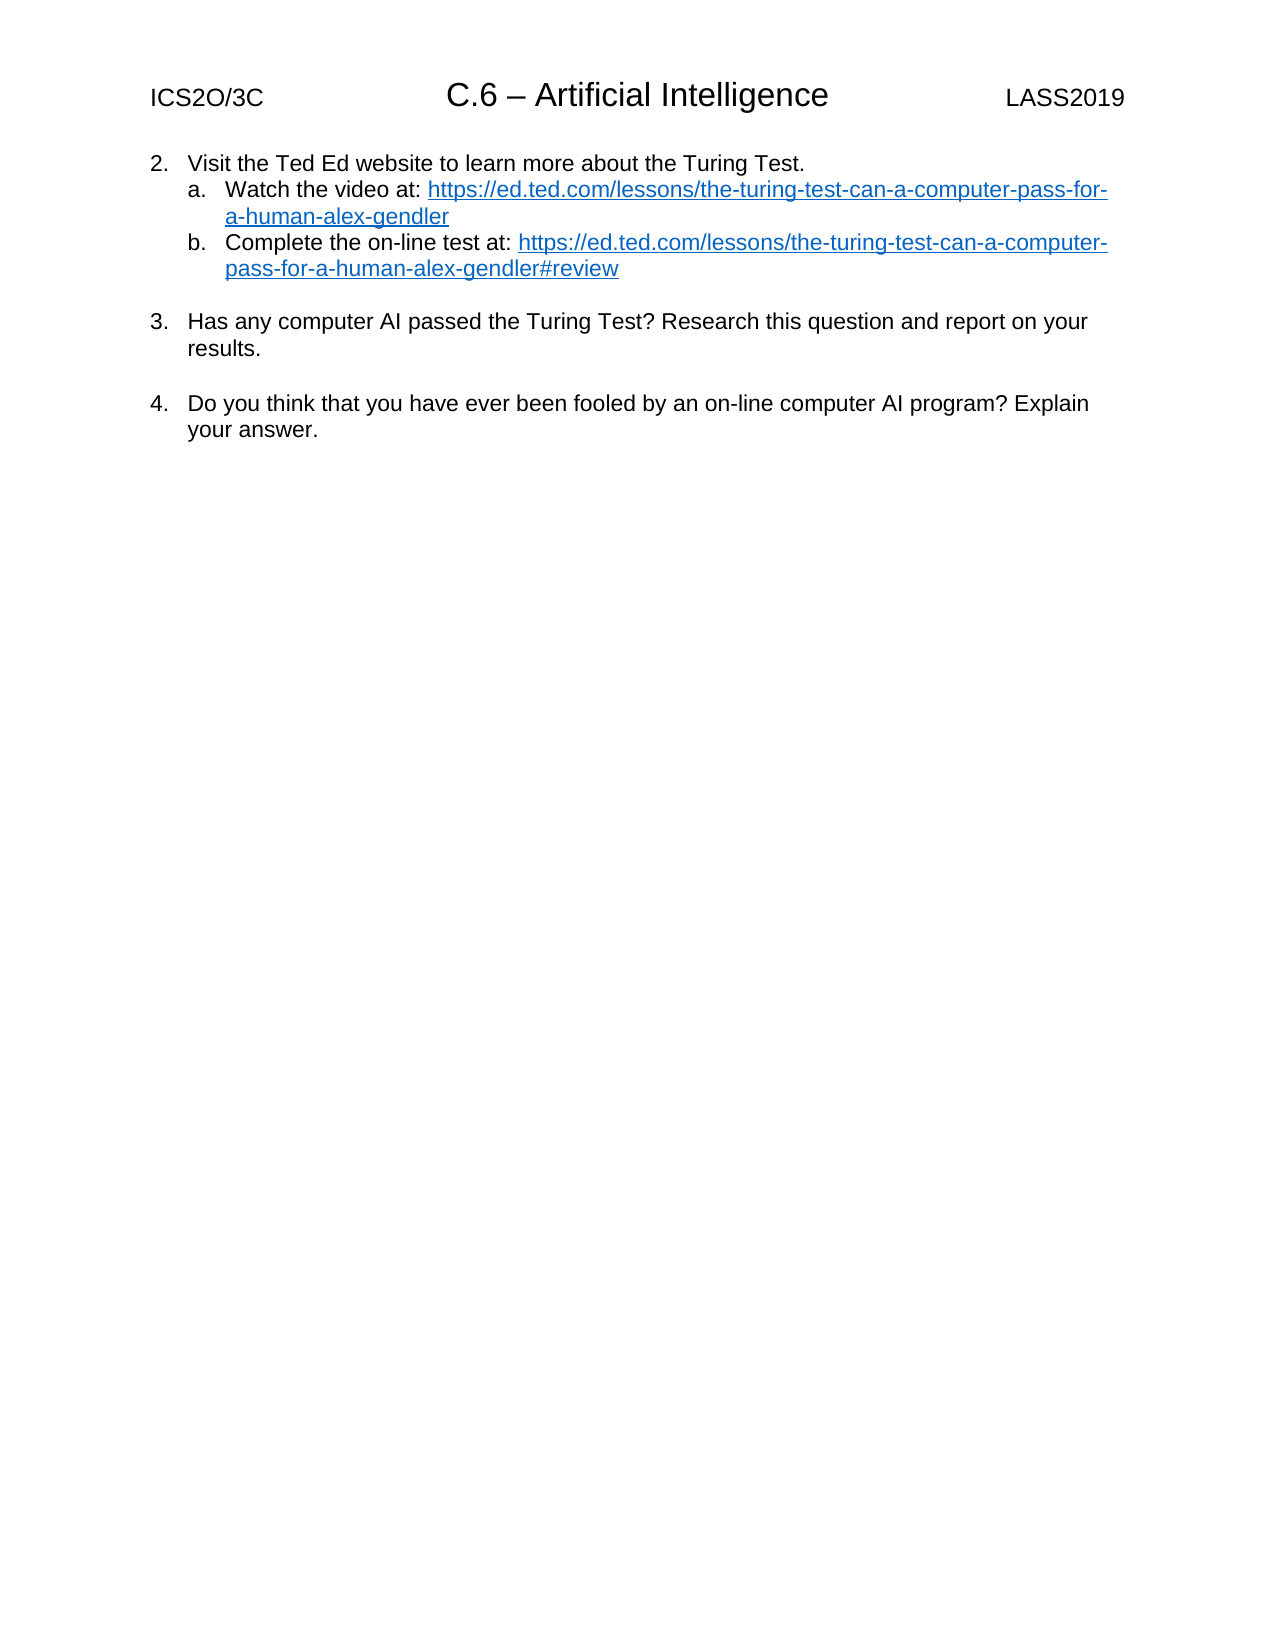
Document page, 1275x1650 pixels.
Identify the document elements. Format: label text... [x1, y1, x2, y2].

list Do you think that you have ever been fooled by an on-line computer AI program? Explain your answer. [150, 389, 1125, 442]
list Complete the on-line test at: https://ed.ted.com/lessons/the-turing-test-can-a-computer-pass-for-a-human-alex-gendler#review [187, 229, 1125, 282]
list Watch the video at: https://ed.ted.com/lessons/the-turing-test-can-a-computer-pass-for-a-human-alex-gendler [187, 176, 1125, 229]
list Has any computer AI passed the Turing Test? Research this question and report on your results. [150, 308, 1125, 389]
list Visit the Ted Ed website to learn more about the Turing Test. [150, 150, 1125, 176]
